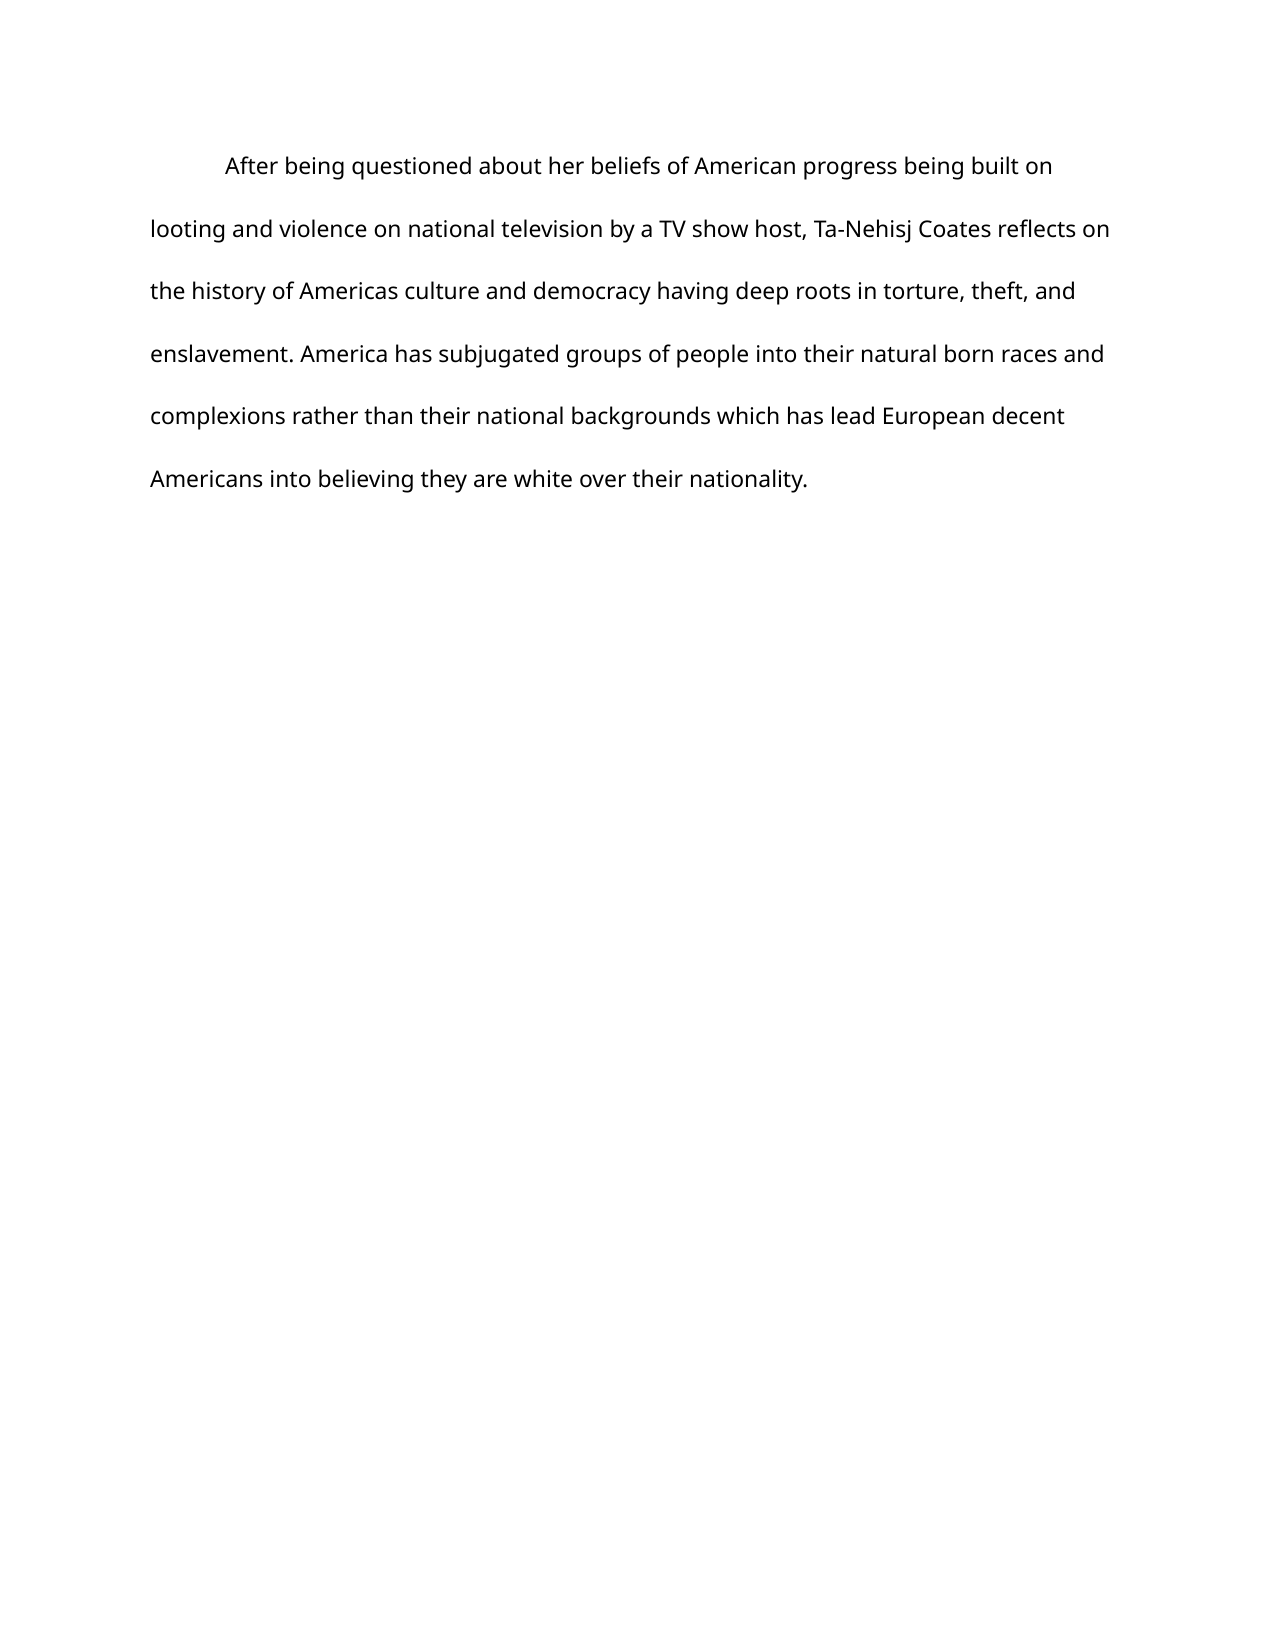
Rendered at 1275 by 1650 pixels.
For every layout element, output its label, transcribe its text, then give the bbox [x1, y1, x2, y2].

text After being questioned about her beliefs of American progress being built on looting and violence on national television by a TV show host, Ta-Nehisj Coates reflects on the history of Americas culture and democracy having deep roots in torture, theft, and enslavement. America has subjugated groups of people into their natural born races and complexions rather than their national backgrounds which has lead European decent Americans into believing they are white over their nationality. [150, 150, 1125, 494]
